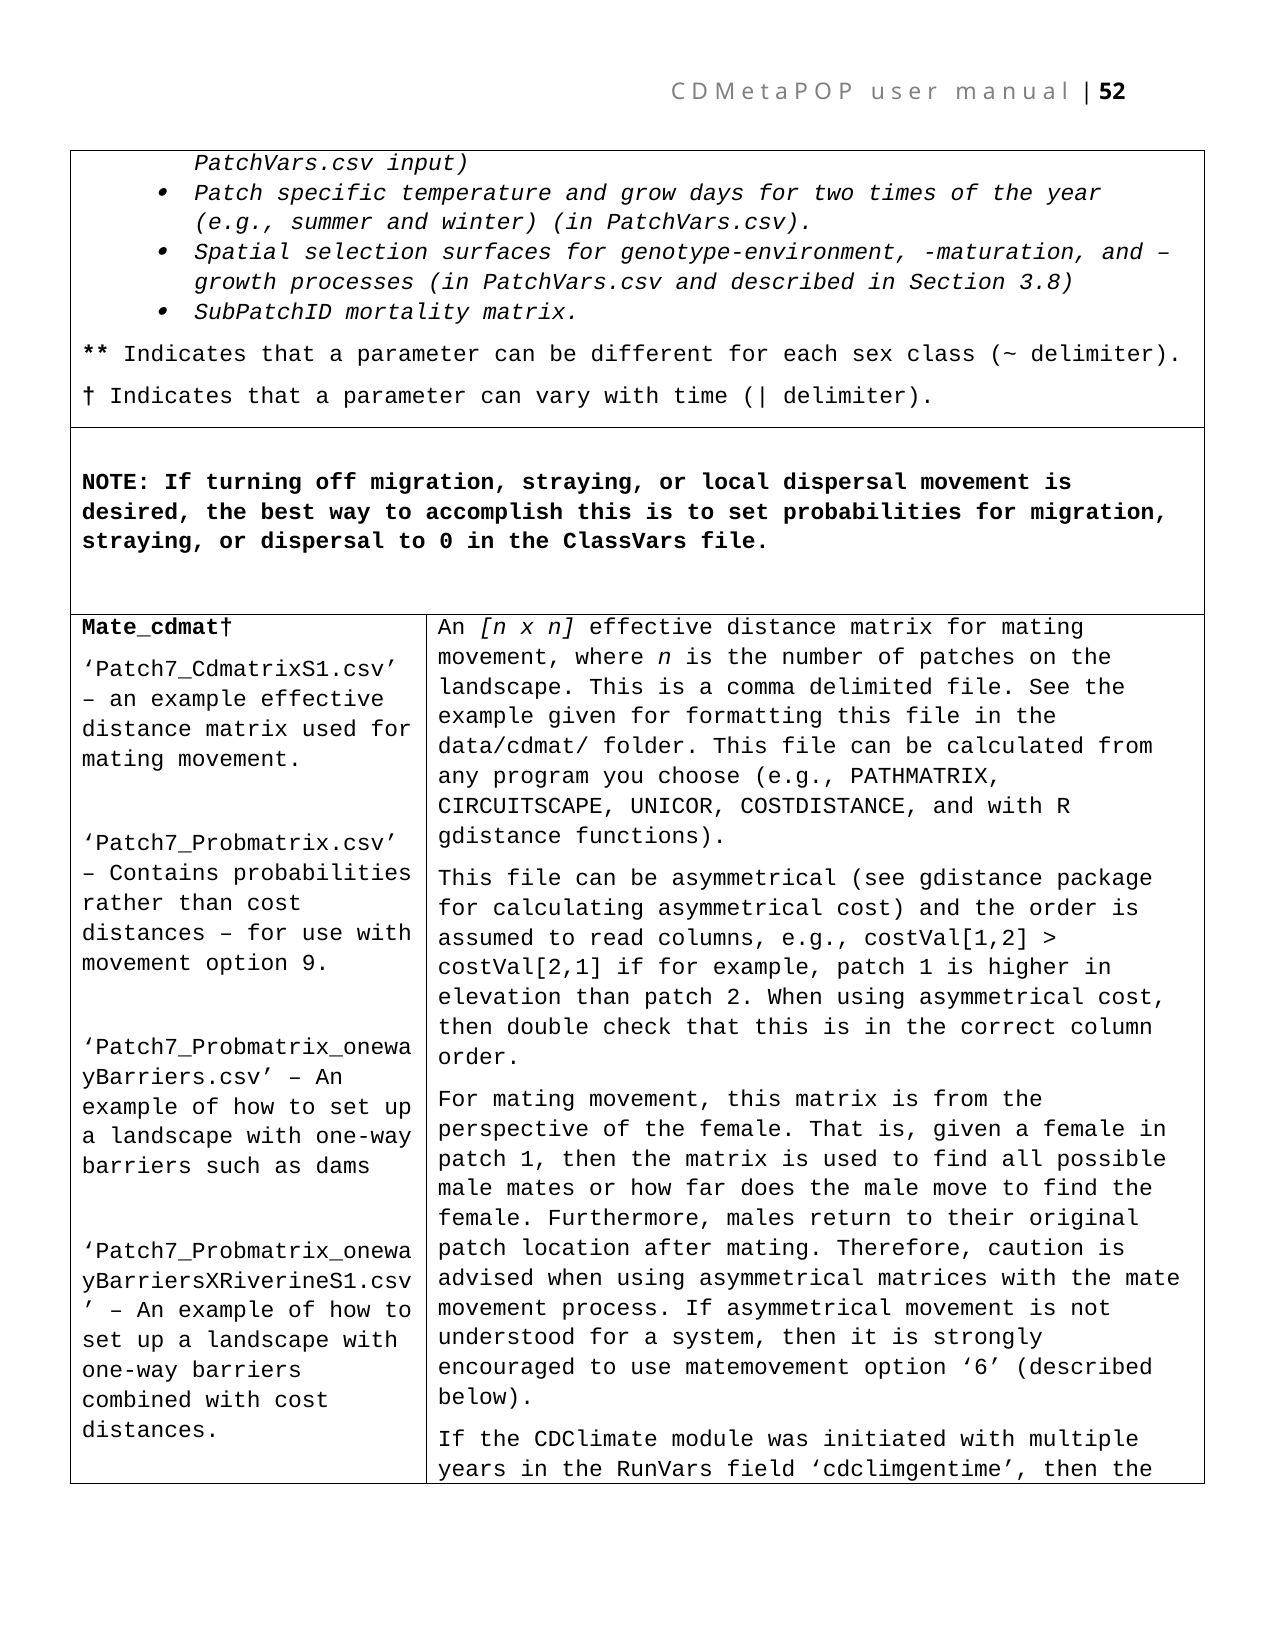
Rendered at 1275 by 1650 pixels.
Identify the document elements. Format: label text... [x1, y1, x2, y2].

table_cell NOTE: If turning off migration, straying, or local dispersal movement is desired, the best way to accomplish this is to set probabilities for migration, straying, or dispersal to 0 in the ClassVars file. [71, 428, 1204, 614]
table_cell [427, 615, 1204, 1483]
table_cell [71, 615, 426, 1483]
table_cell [71, 151, 1204, 427]
